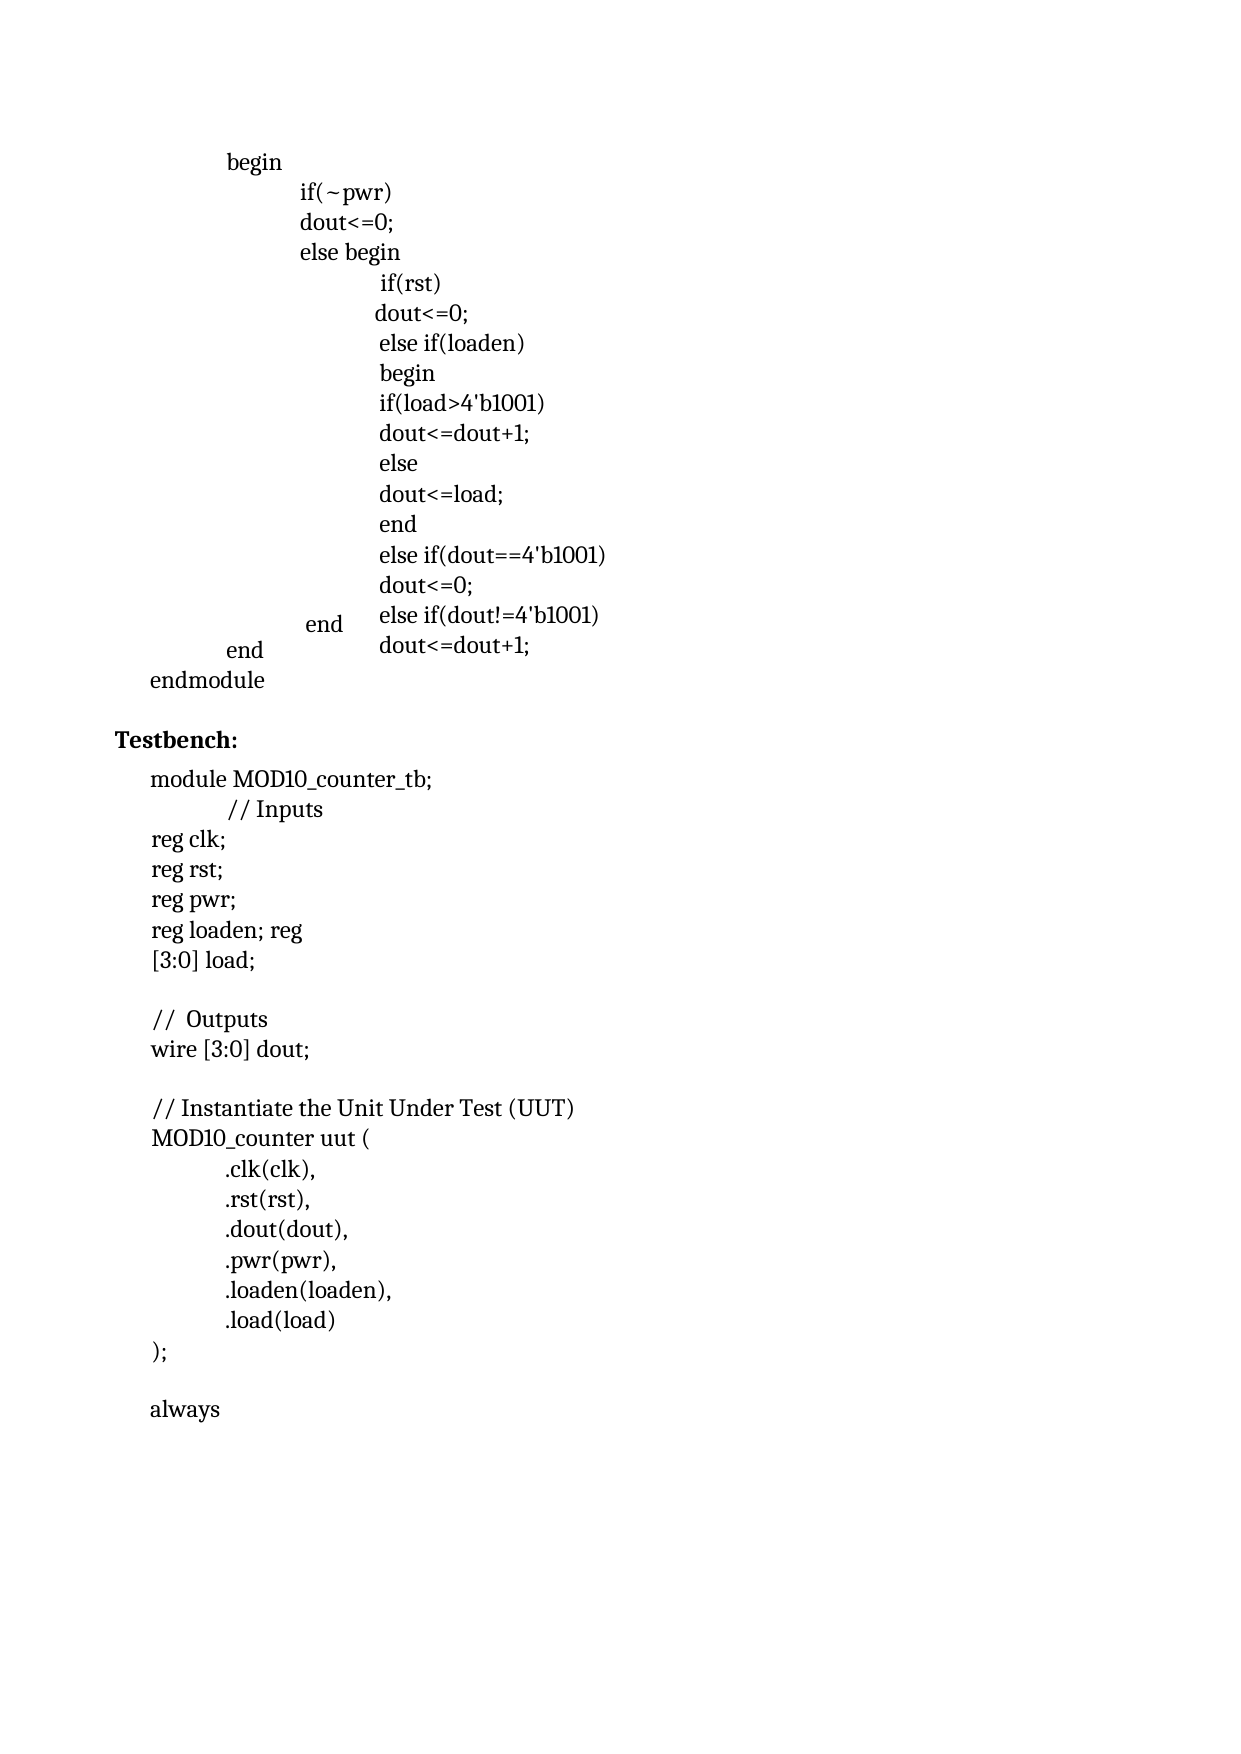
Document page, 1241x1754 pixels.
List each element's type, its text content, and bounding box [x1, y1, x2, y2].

text begin [226, 148, 285, 177]
text // Instantiate the Unit Under Test (UUT) MOD10_counter uut ( [151, 1094, 585, 1153]
text reg loaden; reg [3:0] load; [151, 916, 303, 974]
text always [150, 1395, 1196, 1424]
text reg rst; reg pwr; [151, 855, 253, 914]
text Testbench: [114, 726, 1196, 754]
text .dout(dout), [225, 1215, 1196, 1244]
text else if(dout==4'b1001) dout<=0; [379, 541, 628, 599]
text end [305, 610, 346, 639]
text module MOD10_counter_tb; [150, 765, 1196, 794]
text .clk(clk), [225, 1154, 1196, 1183]
text .loaden(loaden), [225, 1276, 1196, 1305]
text dout<=load; end [379, 480, 511, 539]
text else if(loaden) begin if(load>4'b1001) dout<=dout+1; else [379, 329, 564, 478]
text .rst(rst), [225, 1185, 1196, 1214]
text if(rst) dout<=0; [374, 268, 474, 327]
text end endmodule [150, 636, 273, 694]
text if(~pwr) dout<=0; else begin [300, 178, 401, 267]
text .pwr(pwr), [225, 1246, 1196, 1274]
text // Outputs wire [3:0] dout; [151, 1005, 319, 1064]
text else if(dout!=4'b1001) dout<=dout+1; [379, 601, 621, 659]
text .load(load) [225, 1306, 1196, 1335]
text // Inputs reg clk; [151, 795, 327, 854]
text ); [151, 1337, 1196, 1365]
